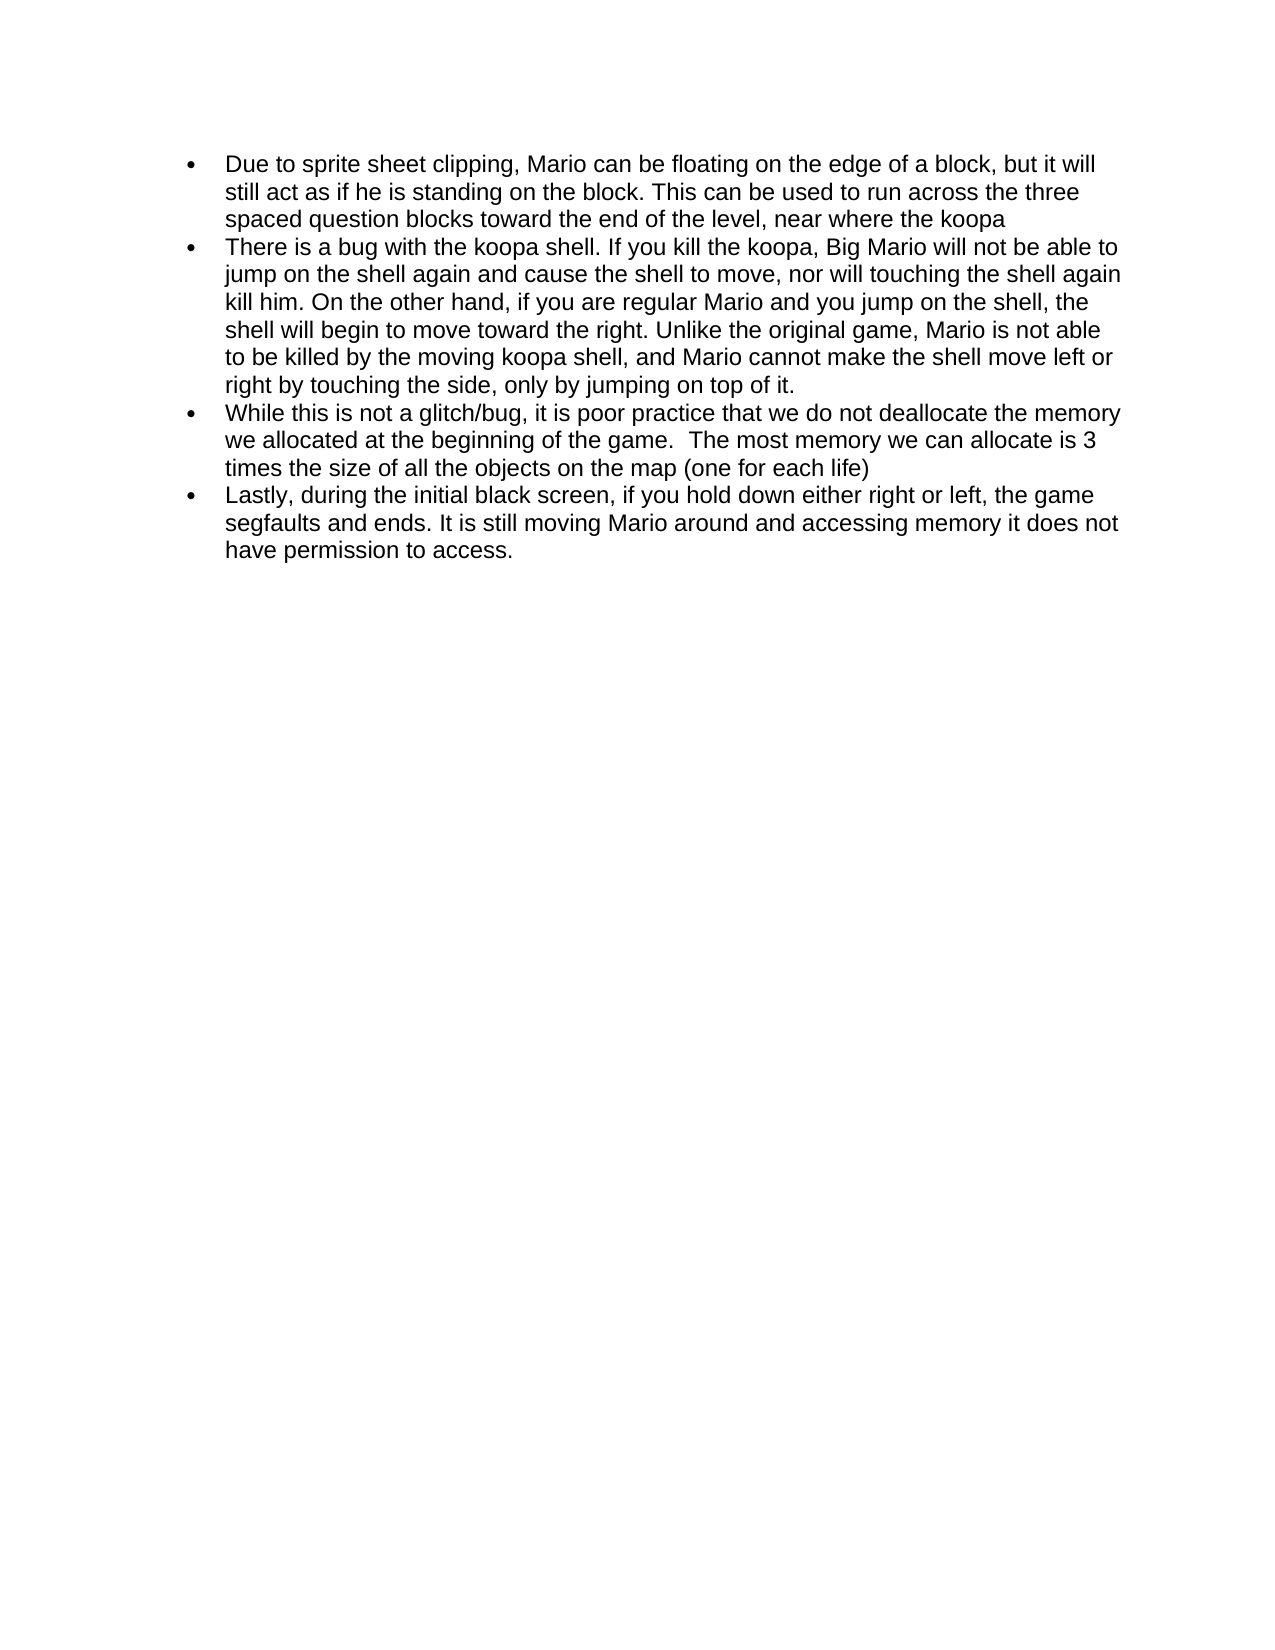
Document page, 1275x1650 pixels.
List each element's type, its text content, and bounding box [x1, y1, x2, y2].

list While this is not a glitch/bug, it is poor practice that we do not deallocate the memory we allocated at the beginning of the game. The most memory we can allocate is 3 times the size of all the objects on the map (one for each life) [187, 398, 1125, 481]
list Due to sprite sheet clipping, Mario can be floating on the edge of a block, but it will still act as if he is standing on the block. This can be used to run across the three spaced question blocks toward the end of the level, near where the koopa [187, 150, 1125, 233]
list Lastly, during the initial black screen, if you hold down either right or left, the game segfaults and ends. It is still moving Mario around and accessing memory it does not have permission to access. [187, 481, 1125, 564]
list There is a bug with the koopa shell. If you kill the koopa, Big Mario will not be able to jump on the shell again and cause the shell to move, nor will touching the shell again kill him. On the other hand, if you are regular Mario and you jump on the shell, the shell will begin to move toward the right. Unlike the original game, Mario is not able to be killed by the moving koopa shell, and Mario cannot make the shell move left or right by touching the side, only by jumping on top of it. [187, 233, 1125, 398]
